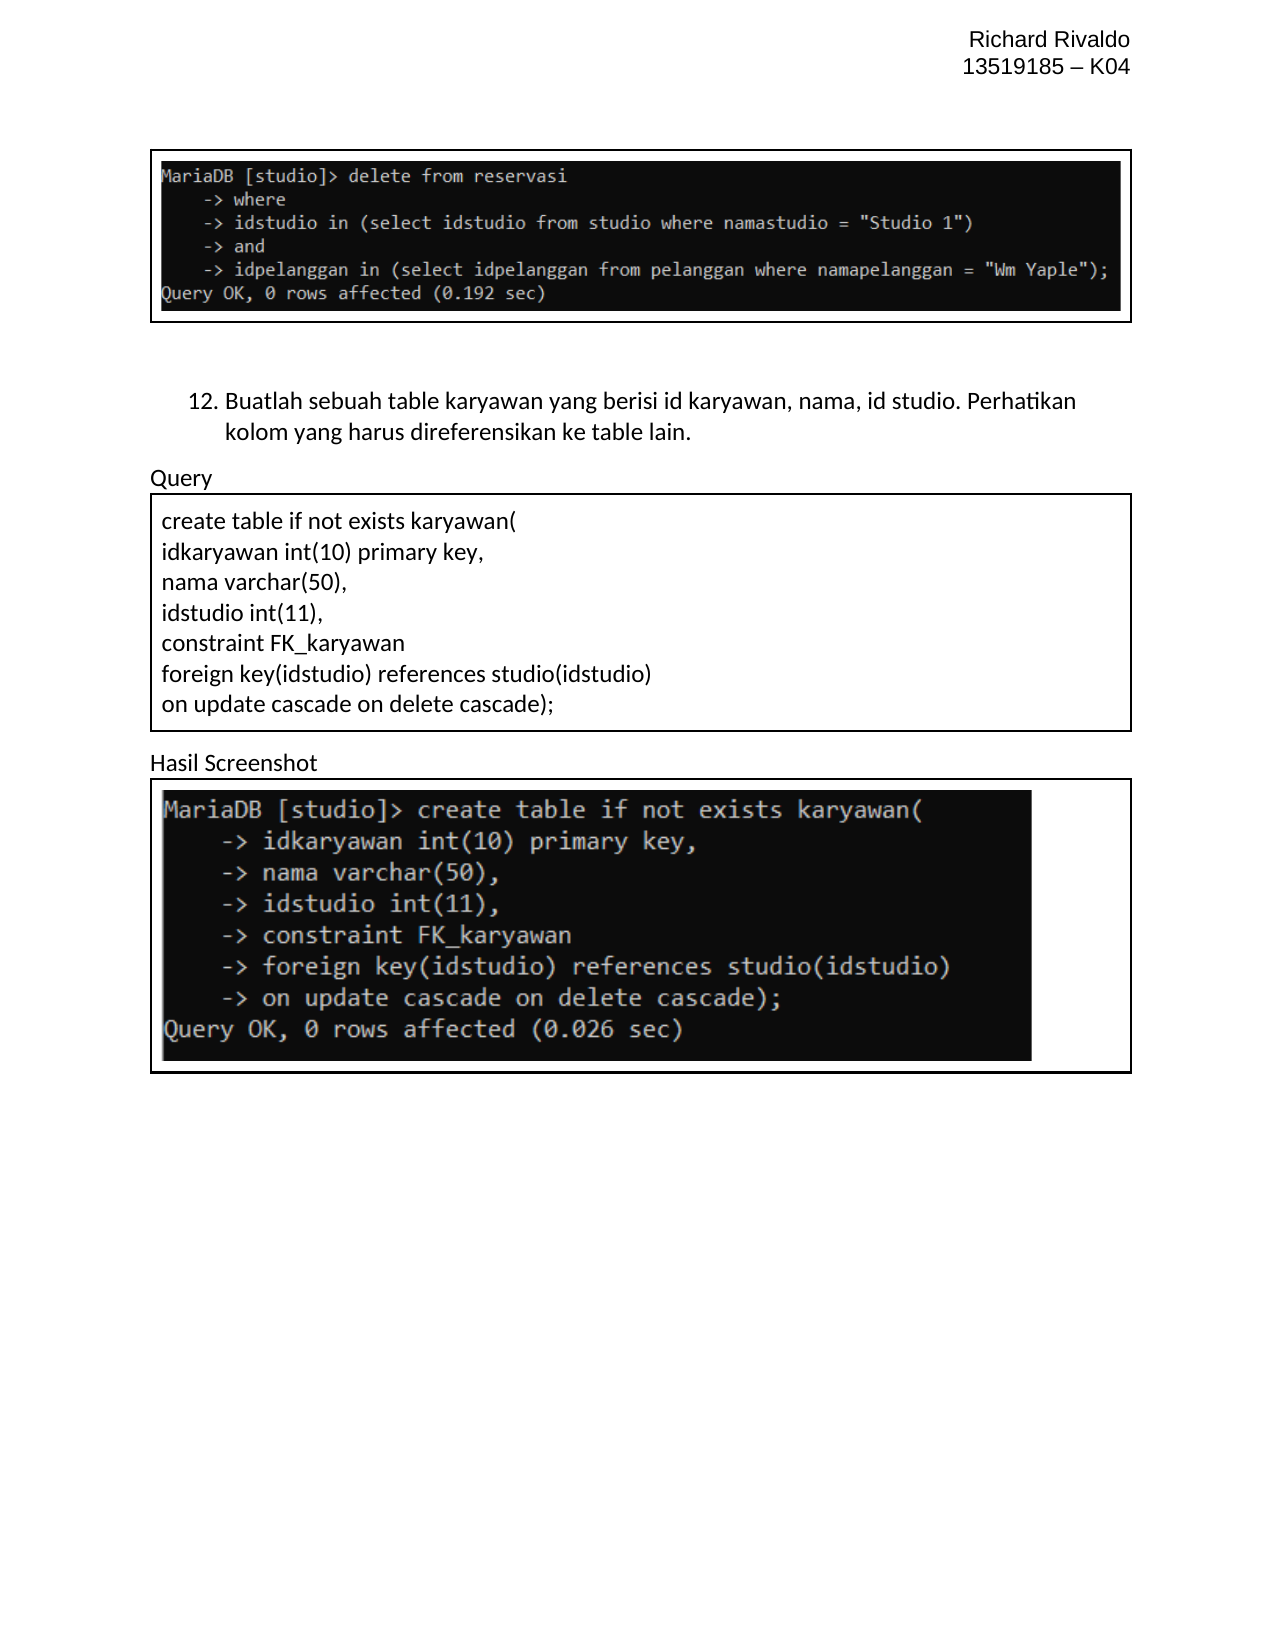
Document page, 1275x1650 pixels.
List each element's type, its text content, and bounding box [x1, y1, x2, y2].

picture [161, 161, 1121, 311]
picture [161, 790, 1032, 1061]
table_header [152, 780, 1130, 1071]
table_header create table if not exists karyawan( idkaryawan int(10) primary key, nama varchar(50), idstudio int(11), constraint FK_karyawan foreign key(idstudio) references studio(idstudio) on update cascade on delete cascade); [152, 495, 1130, 729]
table_header [152, 151, 1130, 321]
list Buatlah sebuah table karyawan yang berisi id karyawan, nama, id studio. Perhatikan kolom yang harus direferensikan ke table lain. [187, 385, 1130, 446]
text Hasil Screenshot [150, 748, 1130, 778]
text Query [150, 462, 1130, 493]
